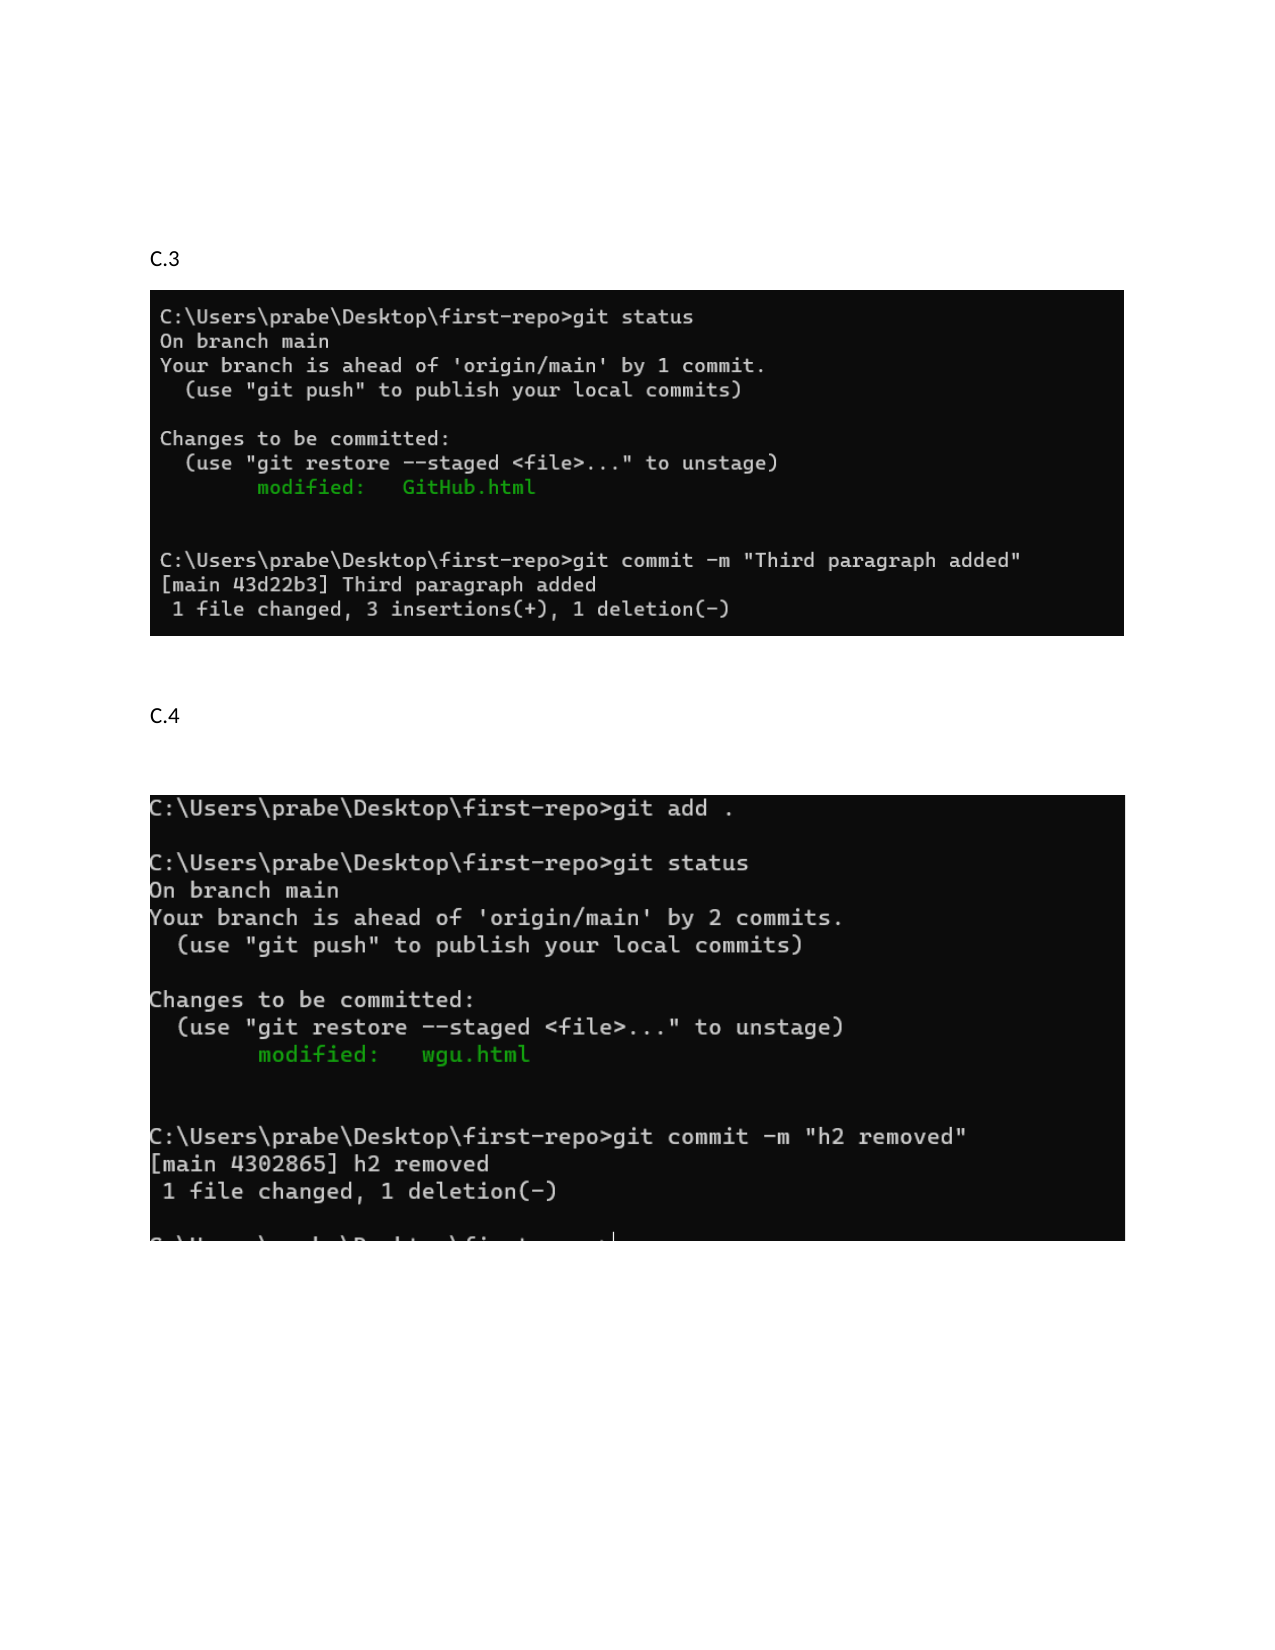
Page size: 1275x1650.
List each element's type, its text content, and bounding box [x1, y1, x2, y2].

picture [150, 290, 1124, 636]
text C.3 [150, 244, 1125, 272]
picture [150, 795, 1125, 1241]
text C.4 [150, 701, 1125, 729]
